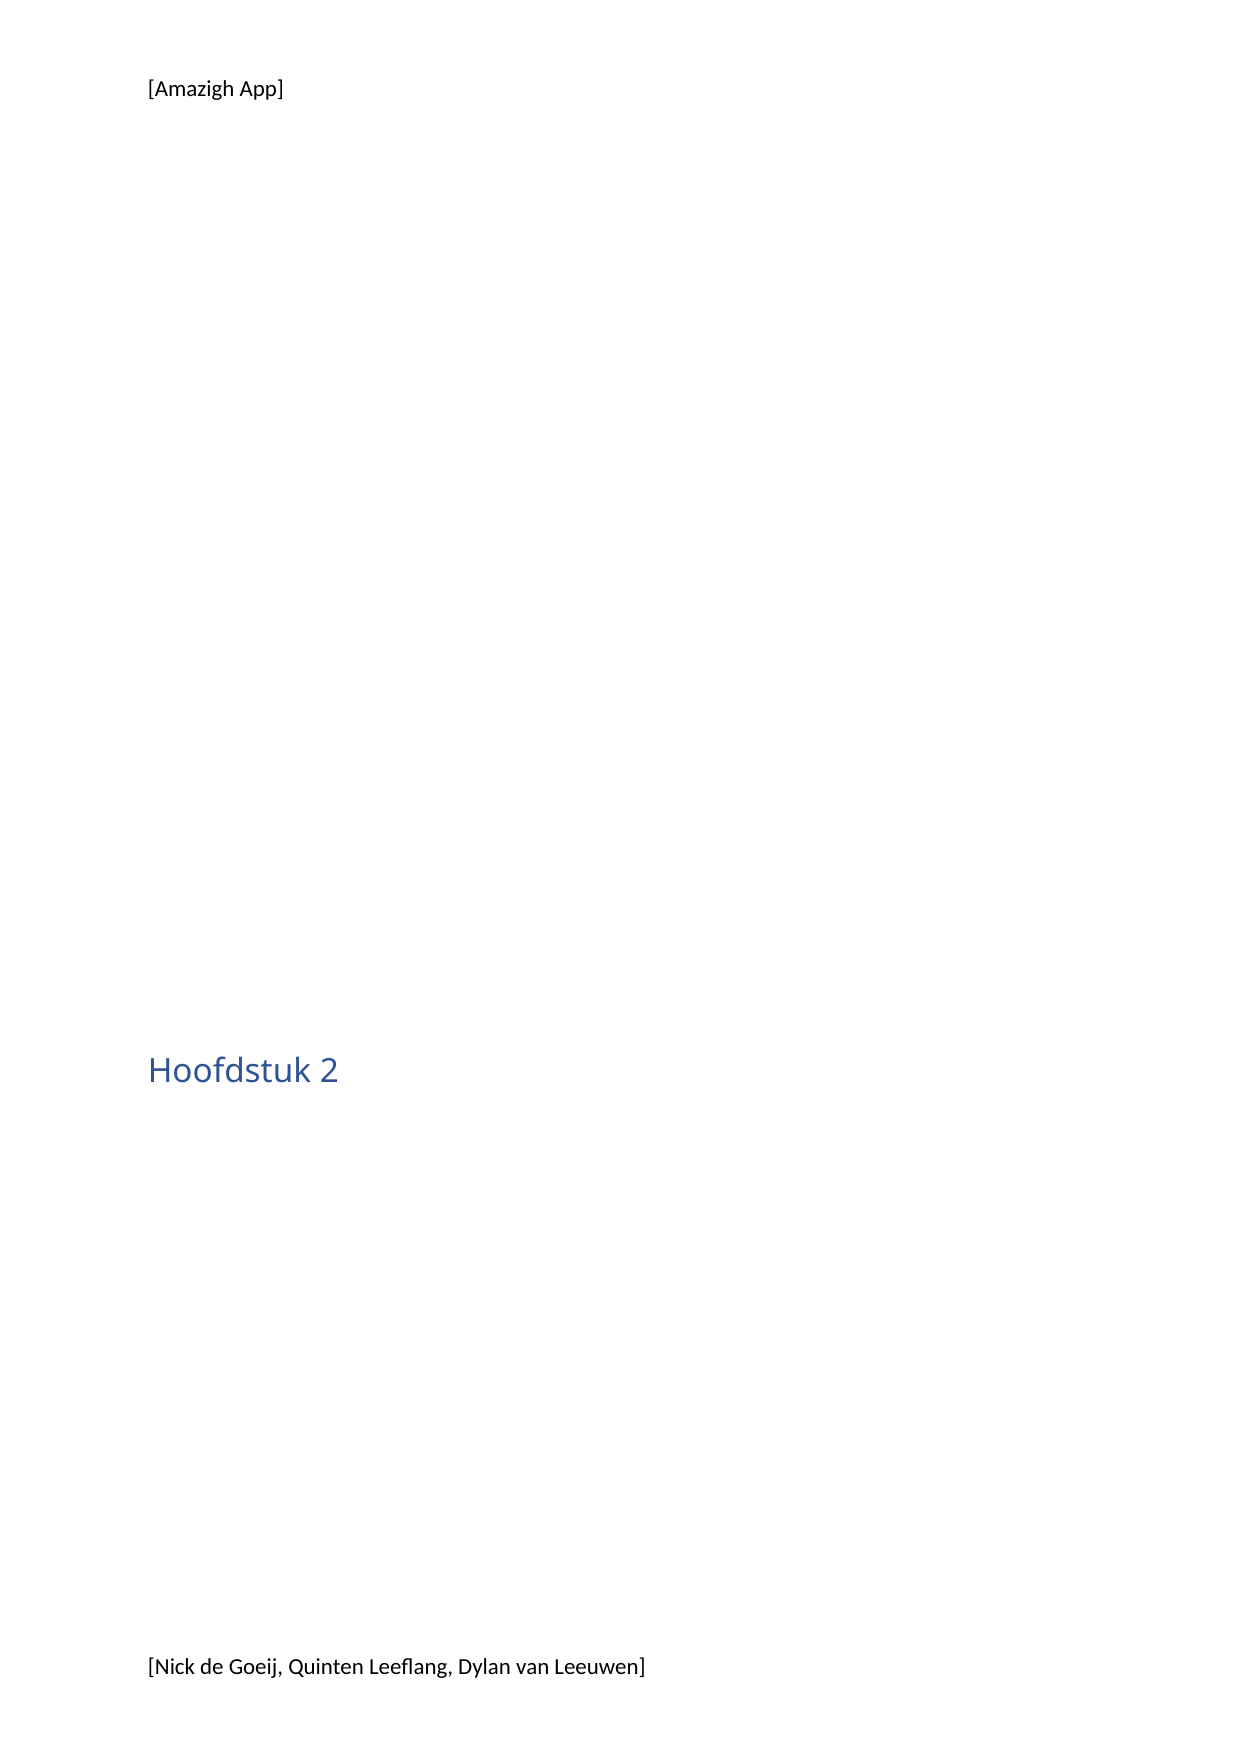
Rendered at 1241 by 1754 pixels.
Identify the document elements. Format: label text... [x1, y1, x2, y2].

subtitle Hoofdstuk 2 [148, 1047, 1093, 1092]
